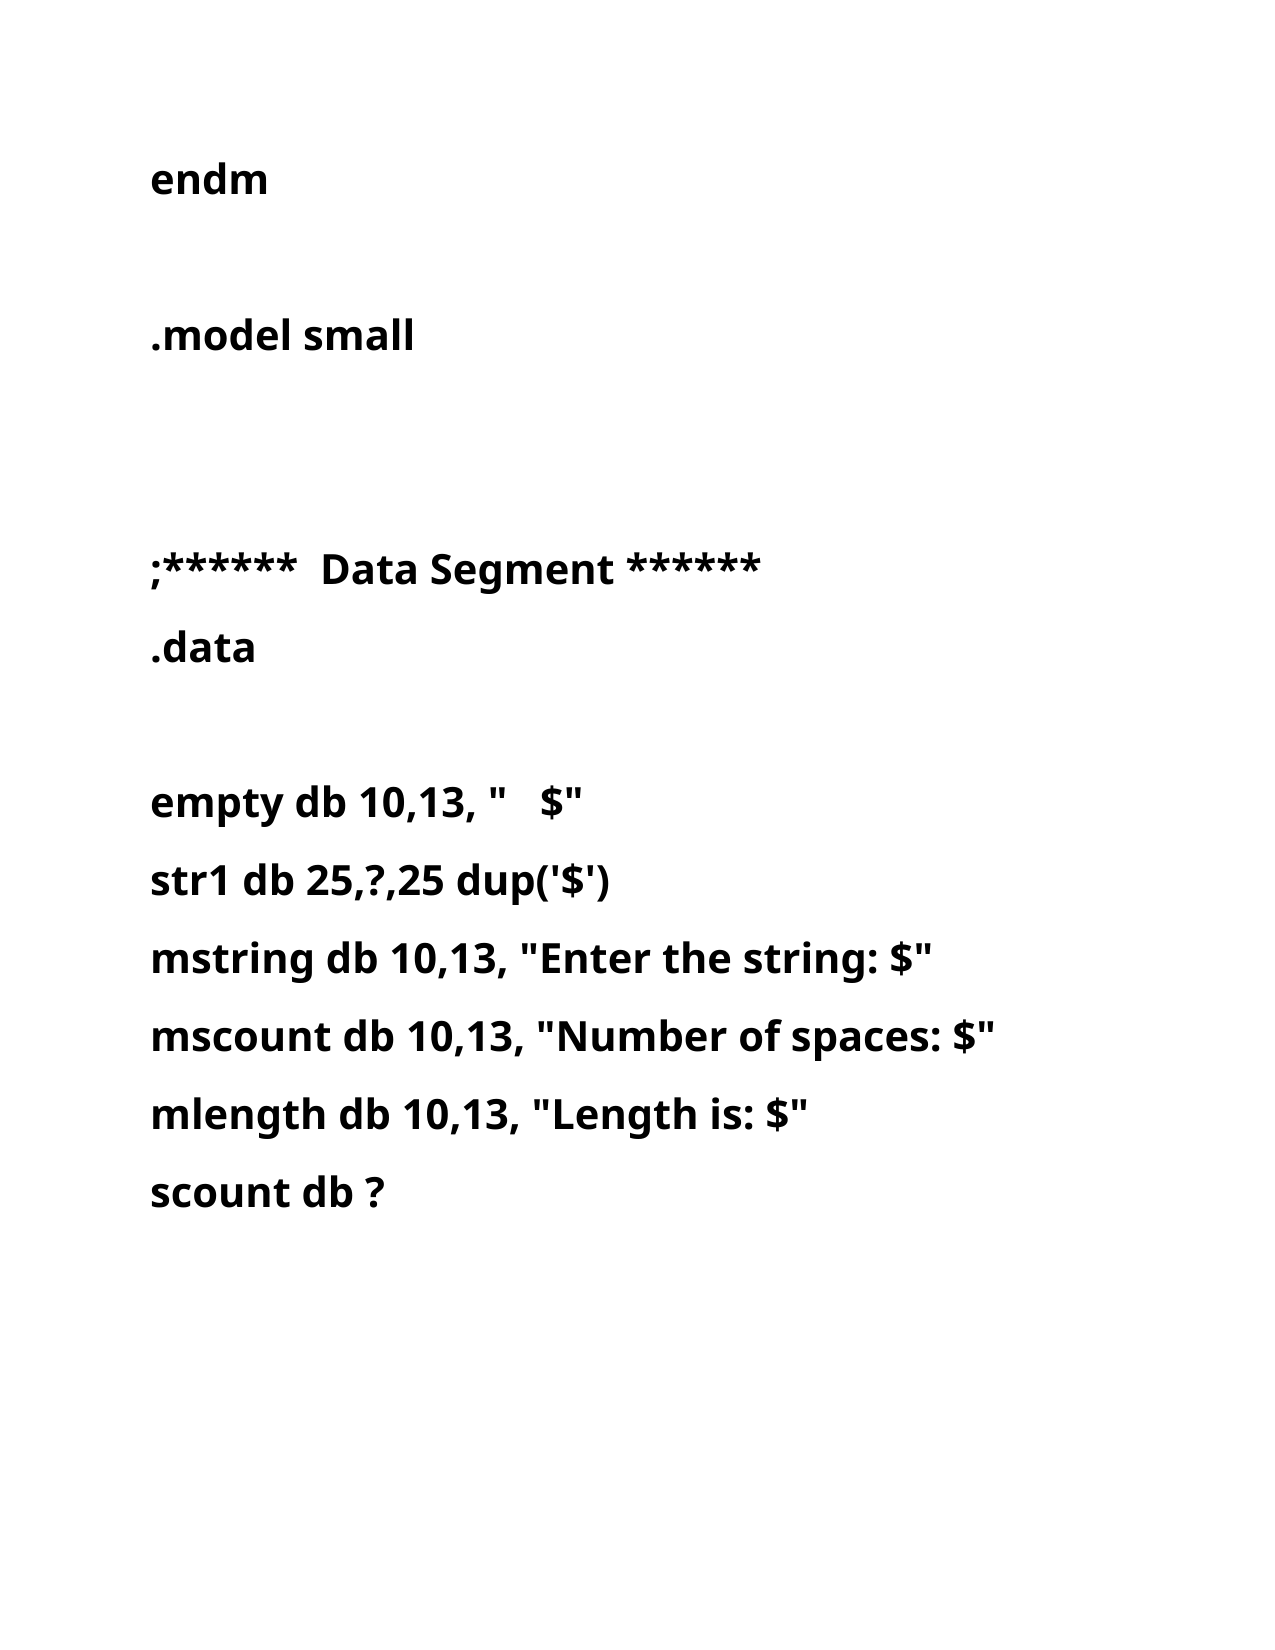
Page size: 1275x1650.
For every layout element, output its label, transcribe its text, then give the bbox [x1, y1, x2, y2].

text endm [150, 150, 1125, 207]
text ;****** Data Segment ****** [150, 539, 1125, 596]
text scount db ? [150, 1163, 1125, 1220]
text .model small [150, 306, 1125, 363]
text mlength db 10,13, "Length is: $" [150, 1085, 1125, 1142]
text str1 db 25,?,25 dup('$') [150, 851, 1125, 908]
text mscount db 10,13, "Number of spaces: $" [150, 1007, 1125, 1064]
text mstring db 10,13, "Enter the string: $" [150, 929, 1125, 986]
text empty db 10,13, " $" [150, 773, 1125, 830]
text .data [150, 617, 1125, 674]
